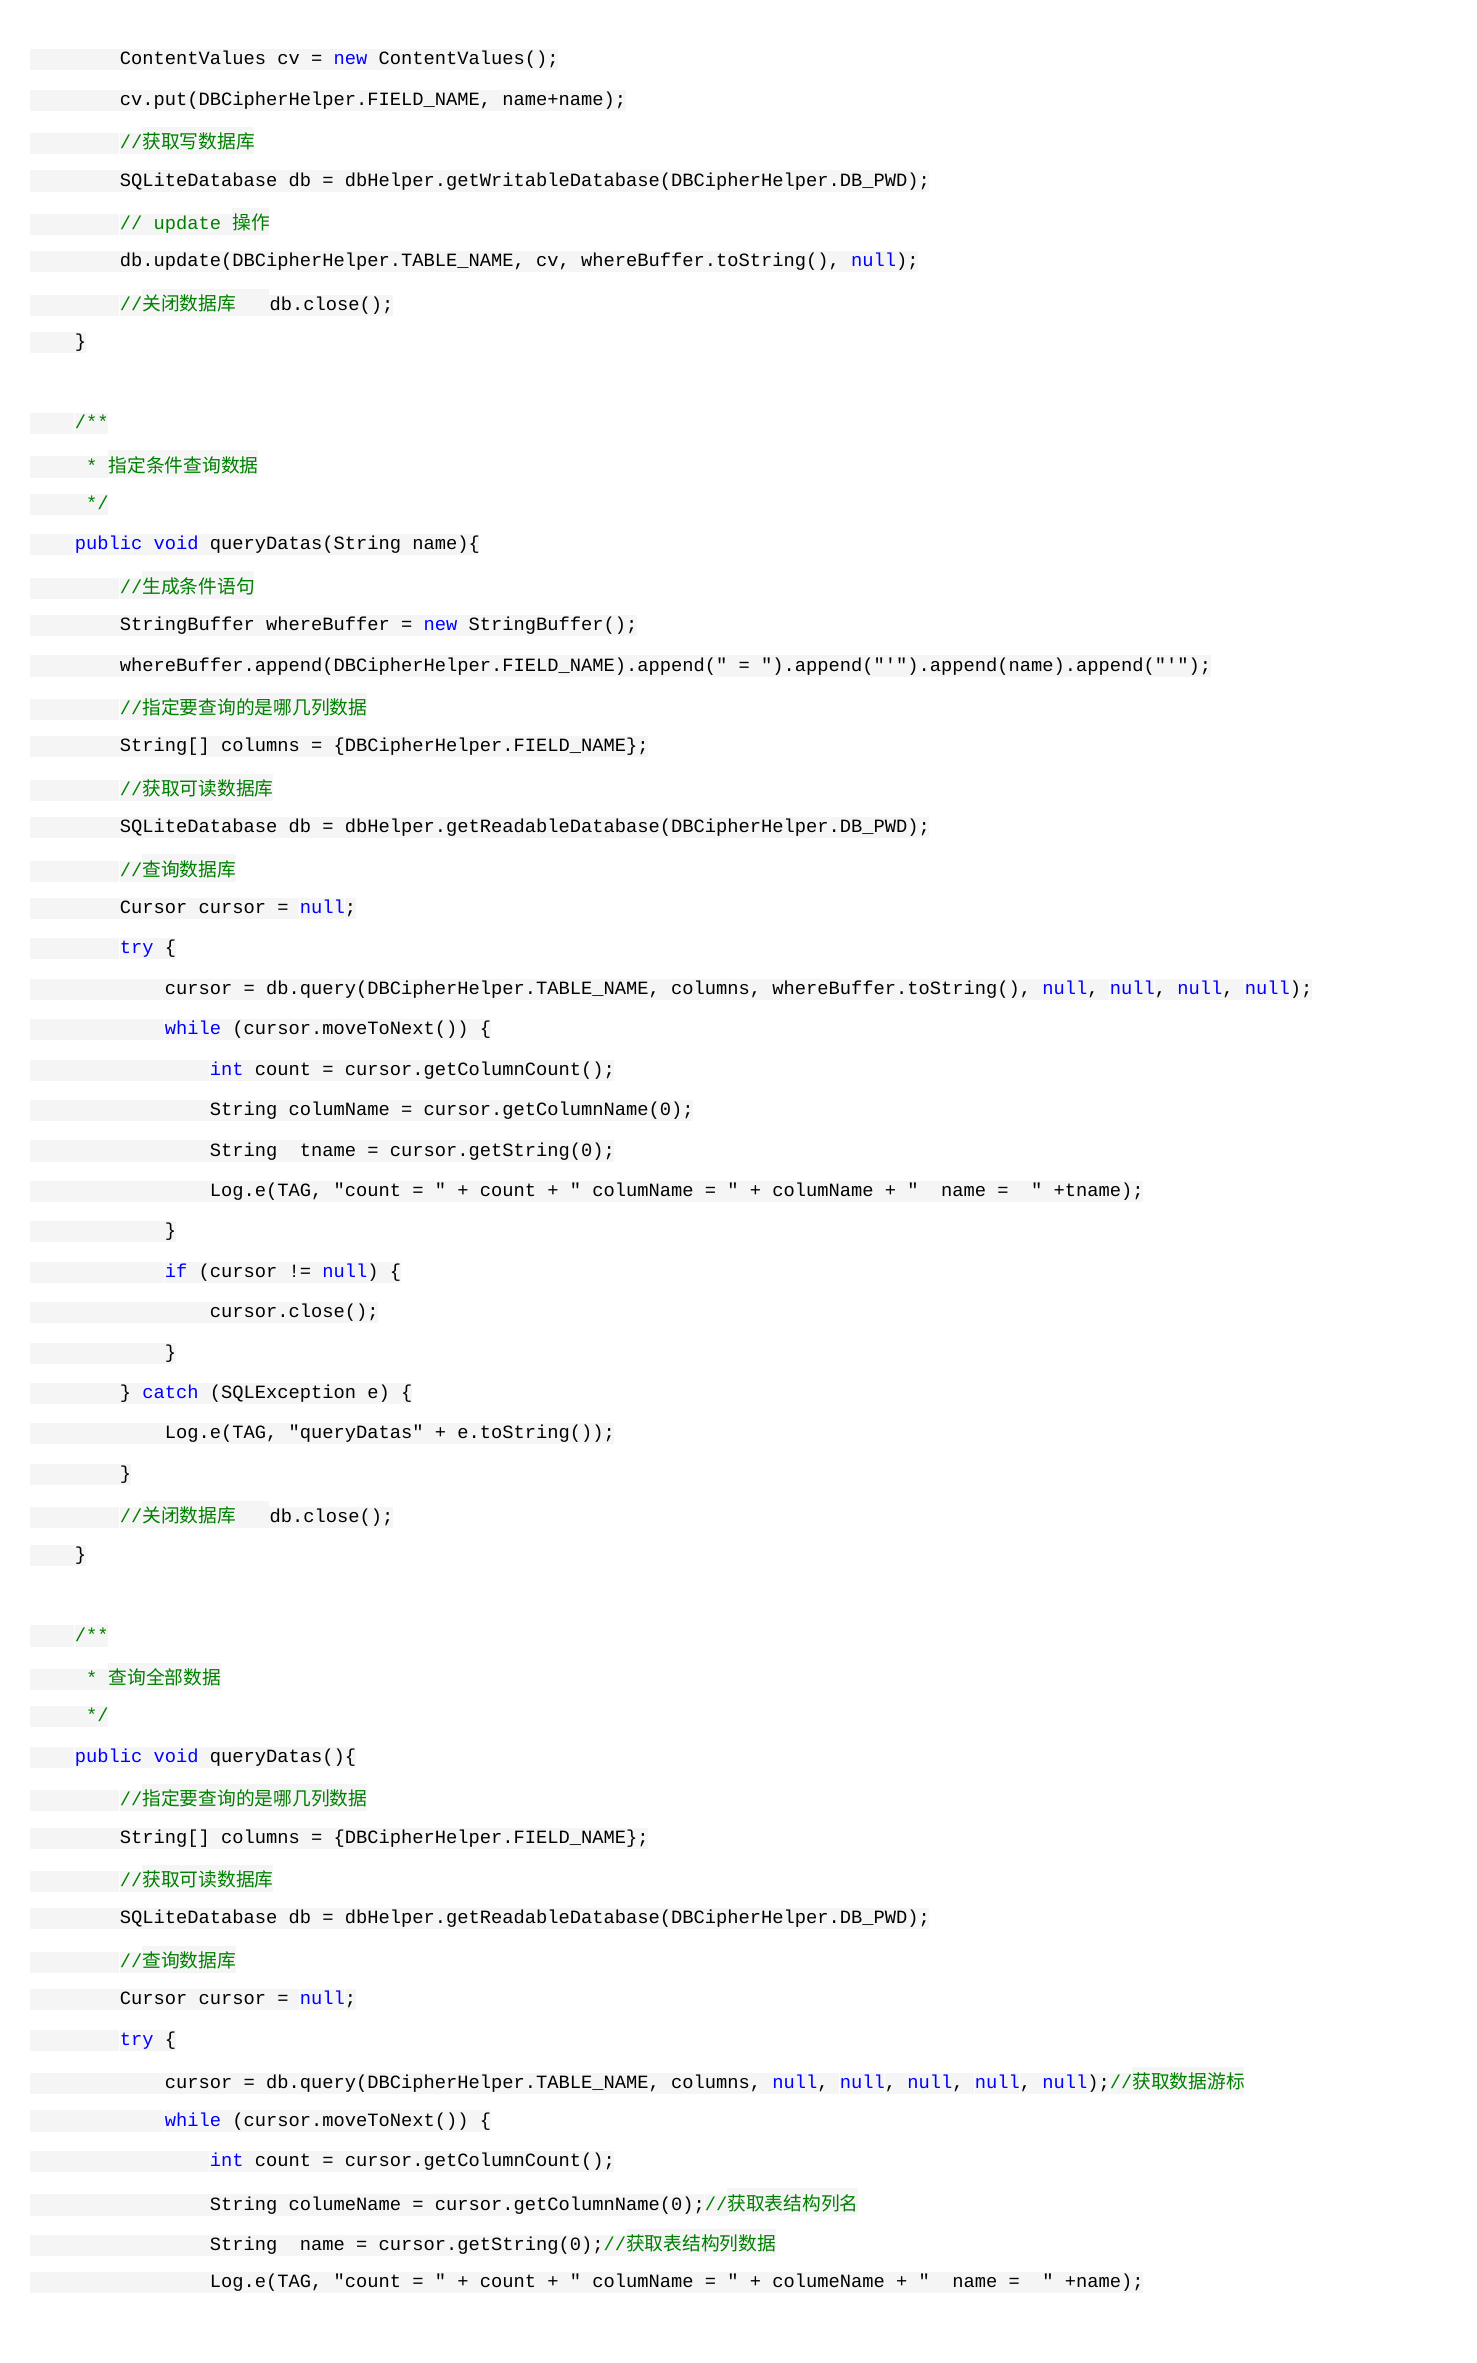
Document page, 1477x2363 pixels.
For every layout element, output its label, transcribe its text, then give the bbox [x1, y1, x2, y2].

text //获取可读数据库 [29, 771, 1447, 803]
text //指定要查询的是哪几列数据 [29, 690, 1447, 723]
text String[] columns = {DBCipherHelper.FIELD_NAME}; [29, 731, 1447, 763]
text try { [29, 2024, 1447, 2056]
text */ [29, 488, 1447, 521]
text String columName = cursor.getColumnName(0); [29, 1094, 1447, 1127]
text String[] columns = {DBCipherHelper.FIELD_NAME}; [29, 1822, 1447, 1854]
text public void queryDatas(String name){ [29, 528, 1447, 561]
text } [29, 1539, 1447, 1571]
text ContentValues cv = new ContentValues(); [29, 43, 1447, 76]
text //生成条件语句 [29, 569, 1447, 601]
text /** [29, 1620, 1447, 1652]
text } [29, 1337, 1447, 1369]
text //关闭数据库 db.close(); [29, 1498, 1447, 1531]
text //关闭数据库 db.close(); [29, 286, 1447, 318]
text //指定要查询的是哪几列数据 [29, 1781, 1447, 1814]
text SQLiteDatabase db = dbHelper.getReadableDatabase(DBCipherHelper.DB_PWD); [29, 811, 1447, 844]
text cursor = db.query(DBCipherHelper.TABLE_NAME, columns, null, null, null, null, null);//获取数据游标 [29, 2064, 1447, 2097]
text SQLiteDatabase db = dbHelper.getReadableDatabase(DBCipherHelper.DB_PWD); [29, 1903, 1447, 1935]
text //查询数据库 [29, 1943, 1447, 1976]
text Log.e(TAG, "queryDatas" + e.toString()); [29, 1418, 1447, 1450]
text Cursor cursor = null; [29, 1983, 1447, 2016]
text } [29, 1458, 1447, 1491]
text String columeName = cursor.getColumnName(0);//获取表结构列名 [29, 2186, 1447, 2218]
text while (cursor.moveToNext()) { [29, 1013, 1447, 1046]
text Log.e(TAG, "count = " + count + " columName = " + columeName + " name = " +name); [29, 2266, 1447, 2299]
text cursor = db.query(DBCipherHelper.TABLE_NAME, columns, whereBuffer.toString(), null, null, null, null); [29, 973, 1447, 1006]
text SQLiteDatabase db = dbHelper.getWritableDatabase(DBCipherHelper.DB_PWD); [29, 165, 1447, 197]
text db.update(DBCipherHelper.TABLE_NAME, cv, whereBuffer.toString(), null); [29, 246, 1447, 278]
text cv.put(DBCipherHelper.FIELD_NAME, name+name); [29, 84, 1447, 116]
text int count = cursor.getColumnCount(); [29, 1054, 1447, 1086]
text } catch (SQLException e) { [29, 1377, 1447, 1410]
text // update 操作 [29, 205, 1447, 238]
text //查询数据库 [29, 852, 1447, 884]
text while (cursor.moveToNext()) { [29, 2105, 1447, 2137]
text int count = cursor.getColumnCount(); [29, 2145, 1447, 2178]
text String name = cursor.getString(0);//获取表结构列数据 [29, 2226, 1447, 2258]
text * 查询全部数据 [29, 1660, 1447, 1693]
text /** [29, 407, 1447, 440]
text whereBuffer.append(DBCipherHelper.FIELD_NAME).append(" = ").append("'").append(name).append("'"); [29, 650, 1447, 682]
text cursor.close(); [29, 1296, 1447, 1329]
text Log.e(TAG, "count = " + count + " columName = " + columName + " name = " +tname); [29, 1175, 1447, 1208]
text } [29, 326, 1447, 359]
text * 指定条件查询数据 [29, 448, 1447, 480]
text //获取可读数据库 [29, 1862, 1447, 1895]
text */ [29, 1701, 1447, 1733]
text } [29, 1216, 1447, 1248]
text Cursor cursor = null; [29, 892, 1447, 925]
text String tname = cursor.getString(0); [29, 1135, 1447, 1167]
text StringBuffer whereBuffer = new StringBuffer(); [29, 609, 1447, 642]
text public void queryDatas(){ [29, 1741, 1447, 1773]
text try { [29, 933, 1447, 965]
text //获取写数据库 [29, 124, 1447, 157]
text if (cursor != null) { [29, 1256, 1447, 1288]
